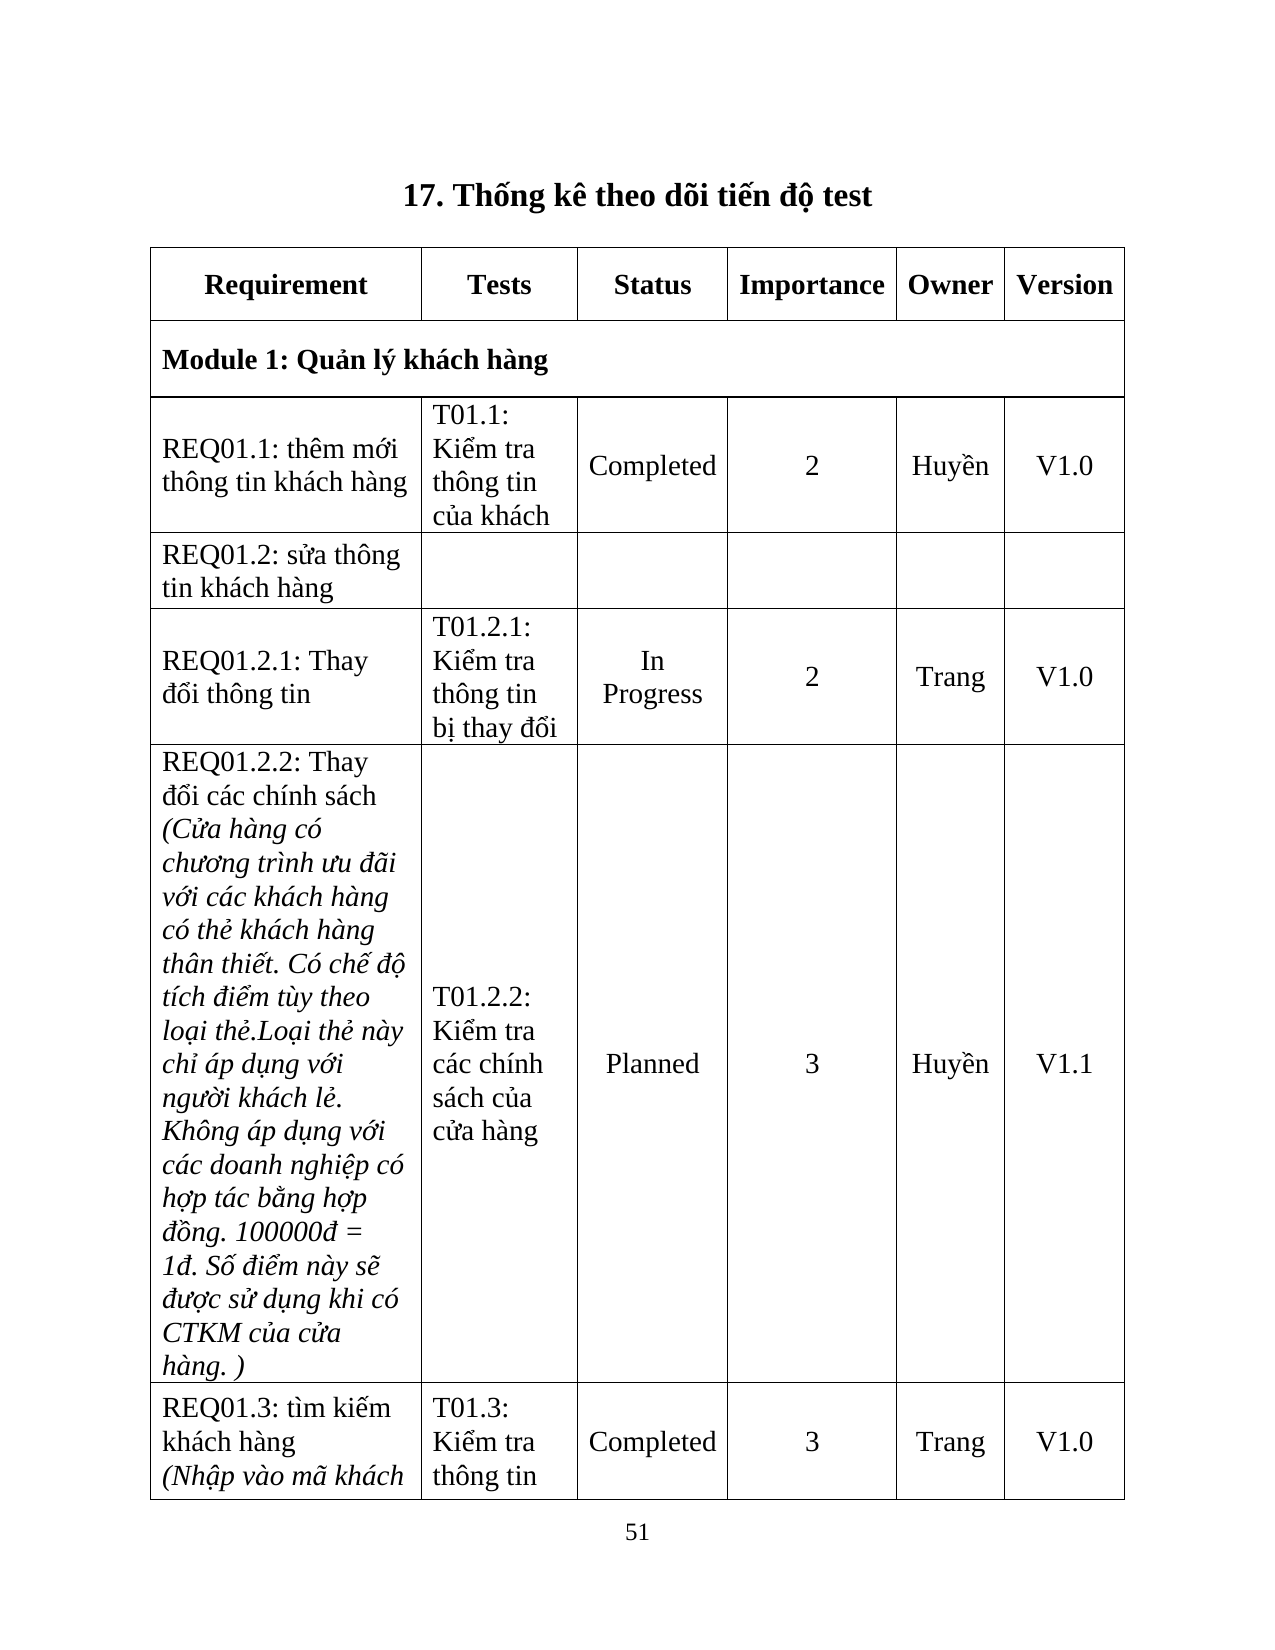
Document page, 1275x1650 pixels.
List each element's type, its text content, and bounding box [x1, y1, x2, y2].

table_cell Completed [578, 398, 727, 532]
table_cell T01.1: Kiểm tra thông tin của khách [422, 398, 577, 532]
table_header Owner [897, 248, 1004, 320]
table_header Requirement [151, 248, 421, 320]
table_cell [578, 533, 727, 608]
table_cell V1.0 [1005, 609, 1124, 743]
table_cell Planned [578, 745, 727, 1382]
table_cell Module 1: Quản lý khách hàng [151, 321, 1124, 396]
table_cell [422, 1383, 577, 1499]
table_cell Completed [578, 1383, 727, 1499]
table_cell 2 [728, 609, 896, 743]
table_header Tests [422, 248, 577, 320]
table_cell V1.0 [1005, 1383, 1124, 1499]
table_cell [422, 533, 577, 608]
table_cell [728, 533, 896, 608]
table_cell REQ01.2.1: Thay đổi thông tin [151, 609, 421, 743]
table_cell Trang [897, 609, 1004, 743]
table_cell T01.2.1: Kiểm tra thông tin bị thay đổi [422, 609, 577, 743]
table_cell Trang [897, 1383, 1004, 1499]
table_header Importance [728, 248, 896, 320]
table_cell REQ01.2.2: Thay đổi các chính sách (Cửa hàng có chương trình ưu đãi với các khách hàng có thẻ khách hàng thân thiết. Có chế độ tích điểm tùy theo loại thẻ.Loại thẻ này chỉ áp dụng với người khách lẻ. Không áp dụng với các doanh nghiệp có hợp tác bằng hợp đồng. 100000đ = 1đ. Số điểm này sẽ được sử dụng khi có CTKM của cửa hàng. ) [151, 745, 421, 1382]
table_cell V1.1 [1005, 745, 1124, 1382]
table_header Version [1005, 248, 1124, 320]
table_cell Huyền [897, 398, 1004, 532]
table_cell 3 [728, 745, 896, 1382]
table_cell In Progress [578, 609, 727, 743]
table_cell REQ01.1: thêm mới thông tin khách hàng [151, 398, 421, 532]
table_cell Huyền [897, 745, 1004, 1382]
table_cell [151, 1383, 421, 1499]
table_cell 3 [728, 1383, 896, 1499]
table_cell T01.2.2: Kiểm tra các chính sách của cửa hàng [422, 745, 577, 1382]
table_cell REQ01.2: sửa thông tin khách hàng [151, 533, 421, 608]
table_cell [1005, 533, 1124, 608]
table_cell 2 [728, 398, 896, 532]
table_cell [897, 533, 1004, 608]
subtitle 17. Thống kê theo dõi tiến độ test [150, 175, 1125, 213]
table_header Status [578, 248, 727, 320]
table_cell V1.0 [1005, 398, 1124, 532]
